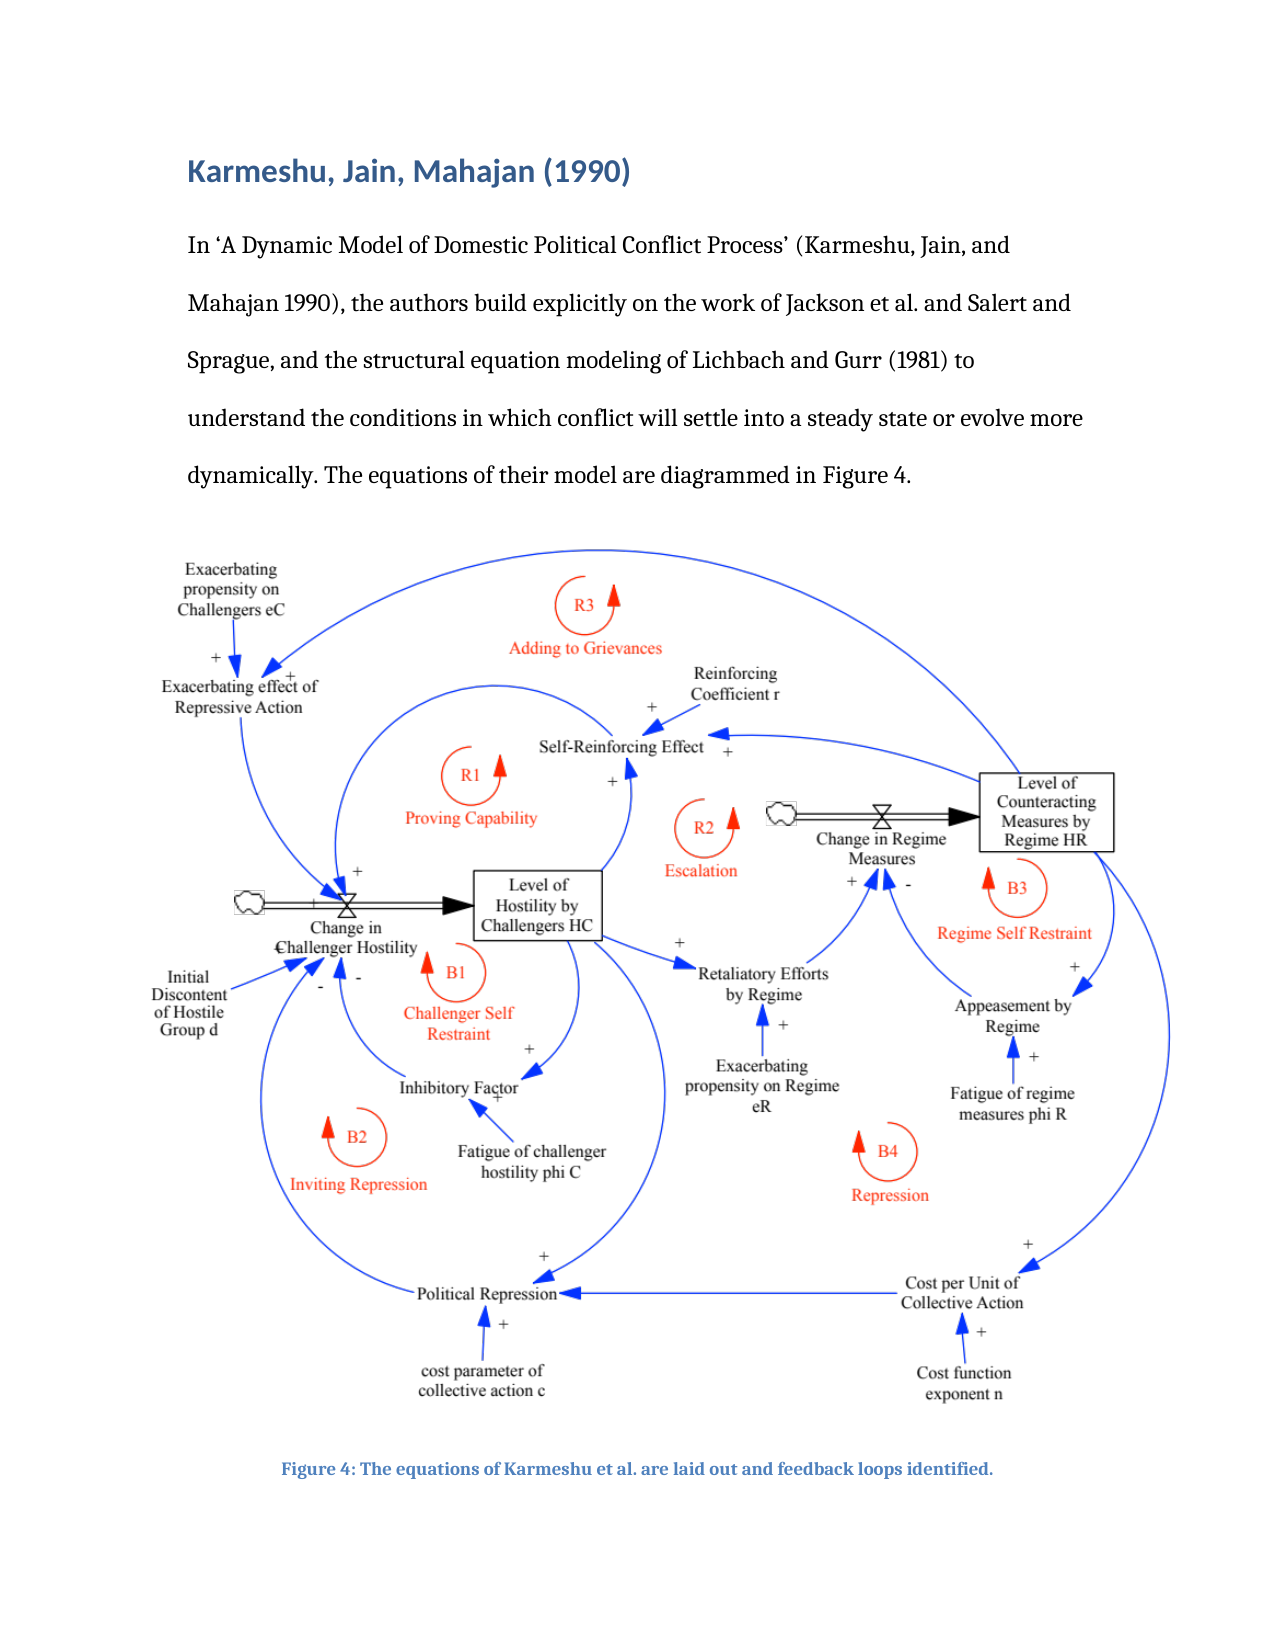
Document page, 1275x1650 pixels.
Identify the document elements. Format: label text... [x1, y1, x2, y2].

subtitle Karmeshu, Jain, Mahajan (1990) [187, 150, 1087, 191]
text In ‘A Dynamic Model of Domestic Political Conflict Process’ (Karmeshu, Jain, and Mahajan 1990), the authors build explicitly on the work of Jackson et al. and Salert and Sprague, and the structural equation modeling of Lichbach and Gurr (1981) to understand the conditions in which conflict will settle into a steady state or evolve more dynamically. The equations of their model are diagrammed in Figure 4. [187, 231, 1087, 490]
